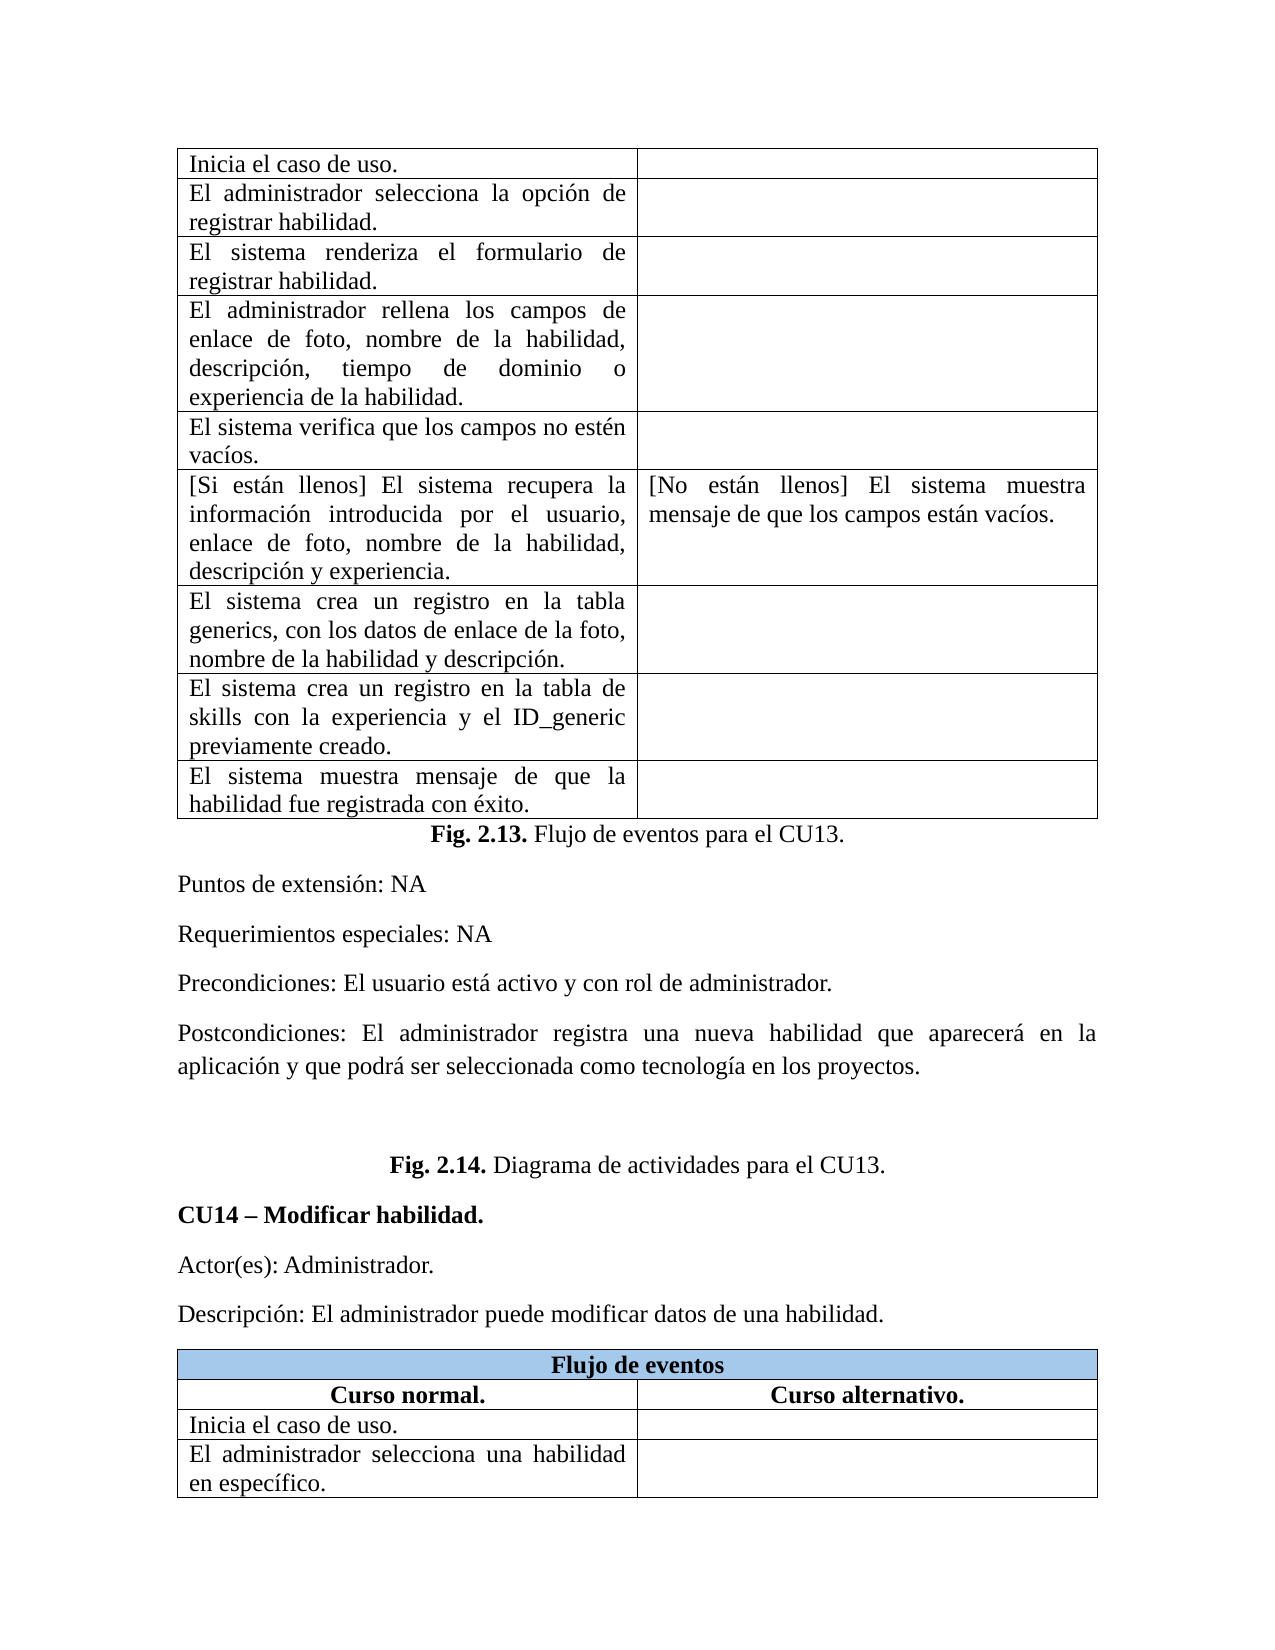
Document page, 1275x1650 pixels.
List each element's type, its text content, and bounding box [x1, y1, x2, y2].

table_cell Curso normal. [178, 1380, 637, 1409]
table_cell [638, 412, 1097, 469]
table_cell [638, 1410, 1097, 1438]
table_cell Curso alternativo. [638, 1380, 1097, 1409]
table_cell El sistema crea un registro en la tabla de skills con la experiencia y el ID_generic previamente creado. [178, 674, 637, 760]
table_cell El administrador selecciona una habilidad en específico. [178, 1440, 637, 1497]
table_cell El administrador rellena los campos de enlace de foto, nombre de la habilidad, descripción, tiempo de dominio o experiencia de la habilidad. [178, 296, 637, 411]
text Fig. 2.14. Diagrama de actividades para el CU13. [177, 1150, 1098, 1179]
table_cell [638, 586, 1097, 672]
table_cell El sistema muestra mensaje de que la habilidad fue registrada con éxito. [178, 761, 637, 818]
table_cell El sistema renderiza el formulario de registrar habilidad. [178, 237, 637, 294]
text Precondiciones: El usuario está activo y con rol de administrador. [177, 968, 1098, 997]
text CU14 – Modificar habilidad. [177, 1200, 1098, 1229]
table_cell El administrador selecciona la opción de registrar habilidad. [178, 179, 637, 236]
table_cell [638, 296, 1097, 411]
text Descripción: El administrador puede modificar datos de una habilidad. [177, 1299, 1098, 1328]
table_cell [Si están llenos] El sistema recupera la información introducida por el usuario, enlace de foto, nombre de la habilidad, descripción y experiencia. [178, 470, 637, 585]
table_cell [638, 149, 1097, 177]
text Puntos de extensión: NA [177, 869, 1098, 898]
table_cell Inicia el caso de uso. [178, 1410, 637, 1438]
text Requerimientos especiales: NA [177, 919, 1098, 947]
table_cell El sistema verifica que los campos no estén vacíos. [178, 412, 637, 469]
text Actor(es): Administrador. [177, 1250, 1098, 1278]
table_cell [638, 761, 1097, 818]
table_cell [No están llenos] El sistema muestra mensaje de que los campos están vacíos. [638, 470, 1097, 585]
table_cell El sistema crea un registro en la tabla generics, con los datos de enlace de la foto, nombre de la habilidad y descripción. [178, 586, 637, 672]
table_cell [638, 179, 1097, 236]
text Fig. 2.13. Flujo de eventos para el CU13. [177, 819, 1098, 848]
table_header Flujo de eventos [178, 1350, 1097, 1379]
table_cell [638, 674, 1097, 760]
text Postcondiciones: El administrador registra una nueva habilidad que aparecerá en la aplicación y que podrá ser seleccionada como tecnología en los proyectos. [177, 1018, 1098, 1080]
table_cell Inicia el caso de uso. [178, 149, 637, 177]
table_cell [638, 1440, 1097, 1497]
table_cell [638, 237, 1097, 294]
